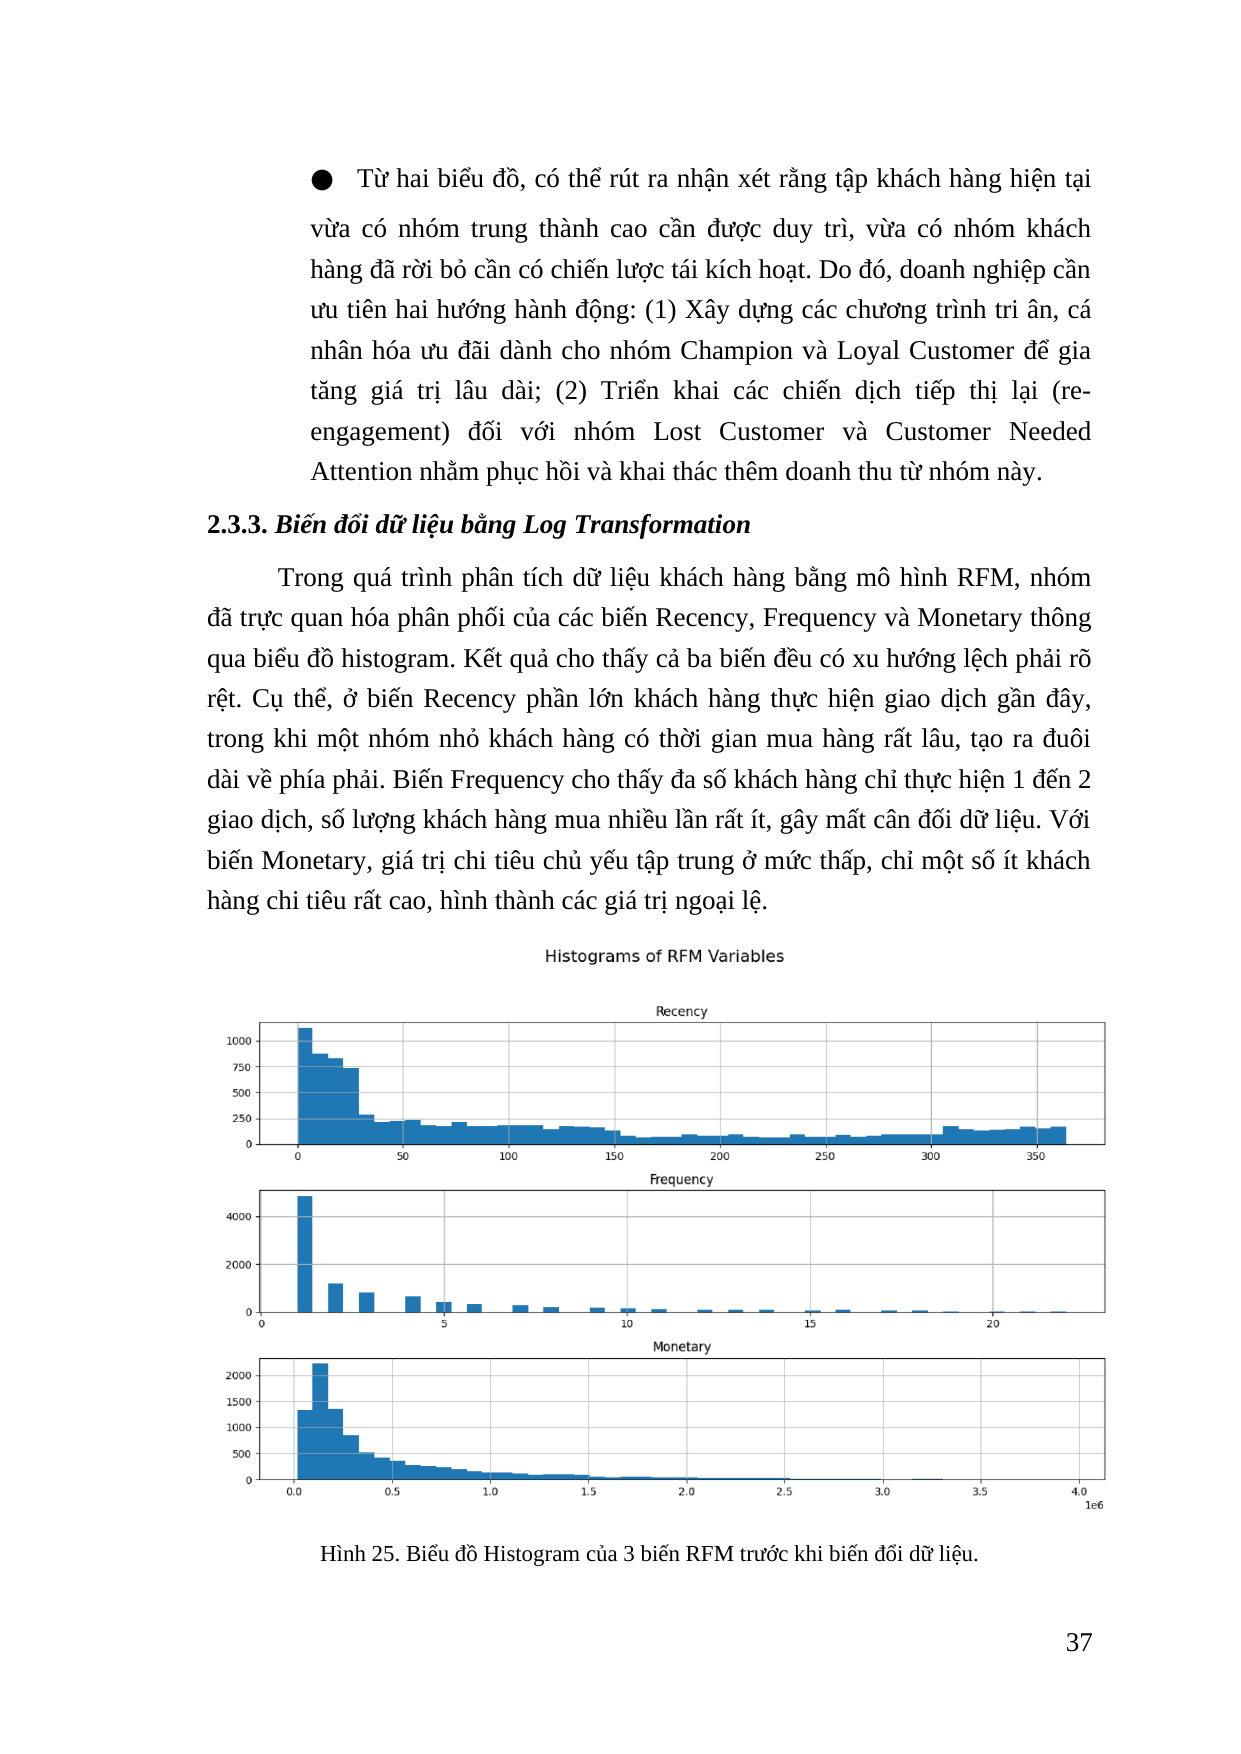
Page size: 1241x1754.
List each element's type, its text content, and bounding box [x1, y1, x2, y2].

text Trong quá trình phân tích dữ liệu khách hàng bằng mô hình RFM, nhóm đã trực quan hóa phân phối của các biến Recency, Frequency và Monetary thông qua biểu đồ histogram. Kết quả cho thấy cả ba biến đều có xu hướng lệch phải rõ rệt. Cụ thể, ở biến Recency phần lớn khách hàng thực hiện giao dịch gần đây, trong khi một nhóm nhỏ khách hàng có thời gian mua hàng rất lâu, tạo ra đuôi dài về phía phải. Biến Frequency cho thấy đa số khách hàng chỉ thực hiện 1 đến 2 giao dịch, số lượng khách hàng mua nhiều lần rất ít, gây mất cân đối dữ liệu. Với biến Monetary, giá trị chi tiêu chủ yếu tập trung ở mức thấp, chỉ một số ít khách hàng chi tiêu rất cao, hình thành các giá trị ngoại lệ. [207, 561, 1092, 915]
subtitle Biến đổi dữ liệu bằng Log Transformation [207, 508, 1092, 539]
text Hình 25. Biểu đồ Histogram của 3 biến RFM trước khi biến đổi dữ liệu. [207, 1540, 1092, 1566]
picture [206, 937, 1152, 1519]
list Từ hai biểu đồ, có thể rút ra nhận xét rằng tập khách hàng hiện tại vừa có nhóm trung thành cao cần được duy trì, vừa có nhóm khách hàng đã rời bỏ cần có chiến lược tái kích hoạt. Do đó, doanh nghiệp cần ưu tiên hai hướng hành động: (1) Xây dựng các chương trình tri ân, cá nhân hóa ưu đãi dành cho nhóm Champion và Loyal Customer để gia tăng giá trị lâu dài; (2) Triển khai các chiến dịch tiếp thị lại (re-engagement) đối với nhóm Lost Customer và Customer Needed Attention nhằm phục hồi và khai thác thêm doanh thu từ nhóm này. [310, 148, 1092, 486]
